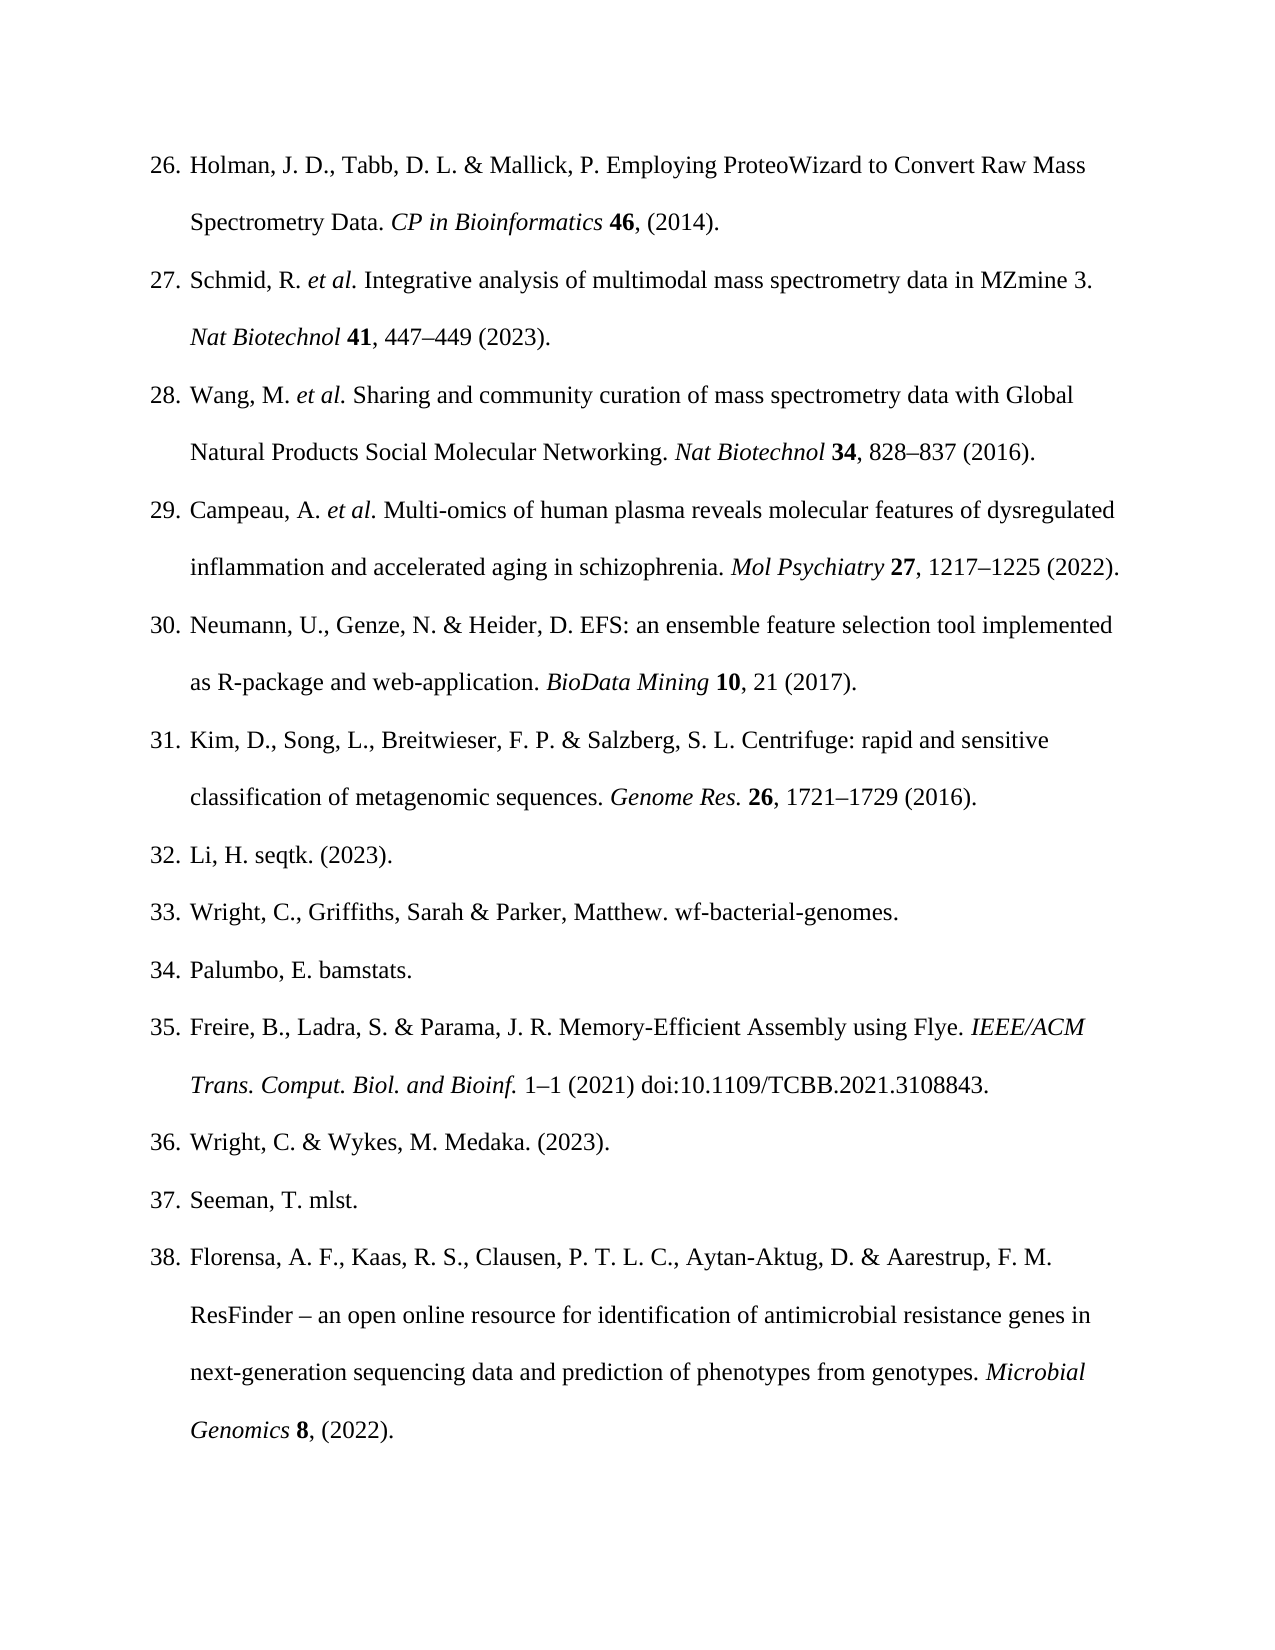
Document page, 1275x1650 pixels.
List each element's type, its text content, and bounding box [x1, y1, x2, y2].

text 28. Wang, M. et al. Sharing and community curation of mass spectrometry data with Global Natural Products Social Molecular Networking. Nat Biotechnol 34, 828–837 (2016). [150, 380, 1125, 466]
text 30. Neumann, U., Genze, N. & Heider, D. EFS: an ensemble feature selection tool implemented as R-package and web-application. BioData Mining 10, 21 (2017). [150, 610, 1125, 696]
text 27. Schmid, R. et al. Integrative analysis of multimodal mass spectrometry data in MZmine 3. Nat Biotechnol 41, 447–449 (2023). [150, 265, 1125, 351]
text 36. Wright, C. & Wykes, M. Medaka. (2023). [150, 1127, 1125, 1156]
text 34. Palumbo, E. bamstats. [150, 955, 1125, 984]
text 35. Freire, B., Ladra, S. & Parama, J. R. Memory-Efficient Assembly using Flye. IEEE/ACM Trans. Comput. Biol. and Bioinf. 1–1 (2021) doi:10.1109/TCBB.2021.3108843. [150, 1012, 1125, 1099]
text 29. Campeau, A. et al. Multi-omics of human plasma reveals molecular features of dysregulated inflammation and accelerated aging in schizophrenia. Mol Psychiatry 27, 1217–1225 (2022). [150, 495, 1125, 581]
text 31. Kim, D., Song, L., Breitwieser, F. P. & Salzberg, S. L. Centrifuge: rapid and sensitive classification of metagenomic sequences. Genome Res. 26, 1721–1729 (2016). [150, 725, 1125, 811]
text 33. Wright, C., Griffiths, Sarah & Parker, Matthew. wf-bacterial-genomes. [150, 897, 1125, 926]
text 37. Seeman, T. mlst. [150, 1185, 1125, 1214]
text 32. Li, H. seqtk. (2023). [150, 840, 1125, 869]
text 26. Holman, J. D., Tabb, D. L. & Mallick, P. Employing ProteoWizard to Convert Raw Mass Spectrometry Data. CP in Bioinformatics 46, (2014). [150, 150, 1125, 236]
text 38. Florensa, A. F., Kaas, R. S., Clausen, P. T. L. C., Aytan-Aktug, D. & Aarestrup, F. M. ResFinder – an open online resource for identification of antimicrobial resistance genes in next-generation sequencing data and prediction of phenotypes from genotypes. Microbial Genomics 8, (2022). [150, 1242, 1125, 1444]
